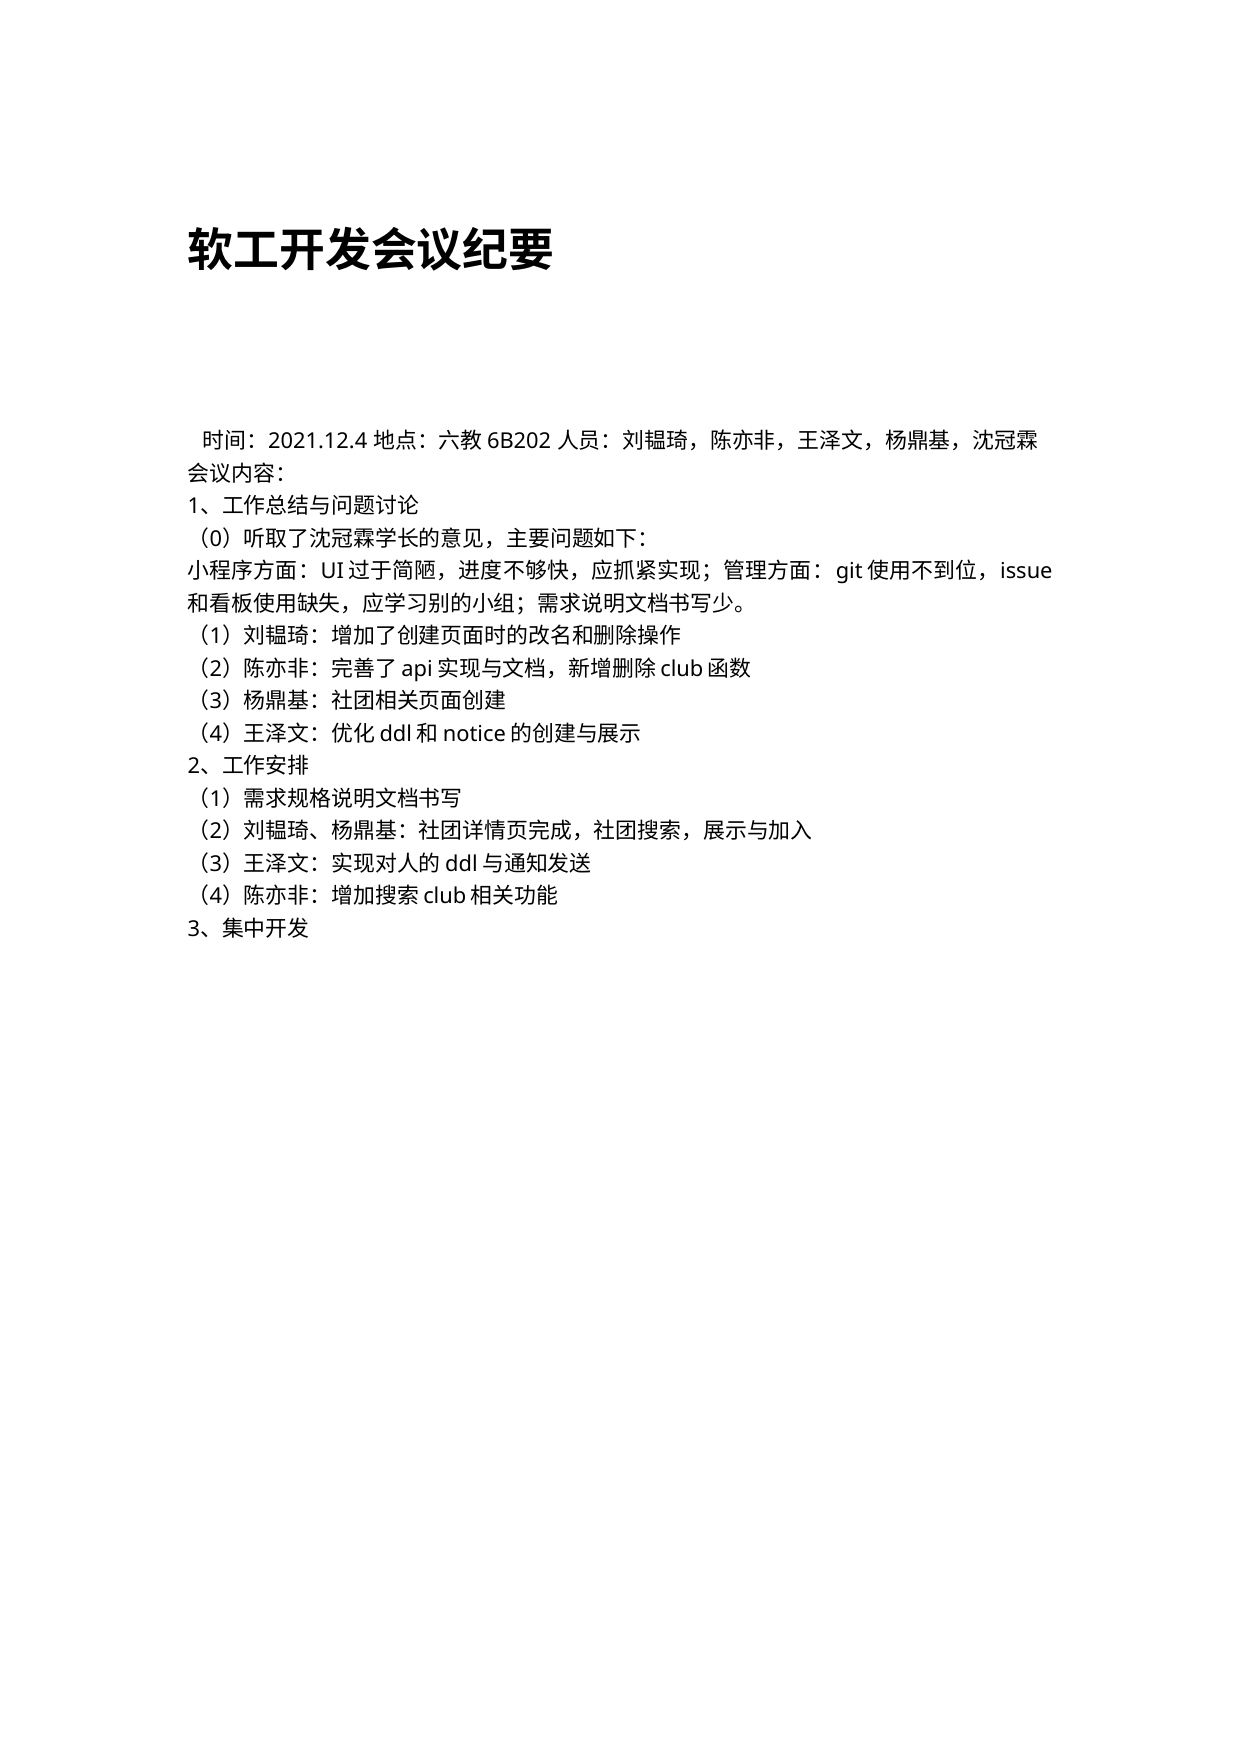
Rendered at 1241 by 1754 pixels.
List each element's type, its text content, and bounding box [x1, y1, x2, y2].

text （4）王泽文：优化ddl和notice的创建与展示 [187, 715, 1053, 748]
text 会议内容： [187, 455, 1053, 488]
text 3、集中开发 [187, 910, 1053, 943]
text （3）王泽文：实现对人的ddl与通知发送 [187, 845, 1053, 878]
subtitle 软工开发会议纪要 [187, 197, 1053, 295]
text （0）听取了沈冠霖学长的意见，主要问题如下： [187, 520, 1053, 553]
text 小程序方面：UI过于简陋，进度不够快，应抓紧实现；管理方面：git使用不到位，issue和看板使用缺失，应学习别的小组；需求说明文档书写少。 [187, 553, 1053, 618]
text （2）刘韫琦、杨鼎基：社团详情页完成，社团搜索，展示与加入 [187, 813, 1053, 845]
text 时间：2021.12.4 地点：六教6B202 人员：刘韫琦，陈亦非，王泽文，杨鼎基，沈冠霖 [187, 423, 1053, 455]
text （2）陈亦非：完善了api实现与文档，新增删除club函数 [187, 650, 1053, 683]
text 1、工作总结与问题讨论 [187, 488, 1053, 520]
text 2、工作安排 [187, 748, 1053, 780]
text （1）刘韫琦：增加了创建页面时的改名和删除操作 [187, 618, 1053, 650]
text （4）陈亦非：增加搜索club相关功能 [187, 878, 1053, 910]
text （3）杨鼎基：社团相关页面创建 [187, 683, 1053, 715]
text （1）需求规格说明文档书写 [187, 780, 1053, 813]
